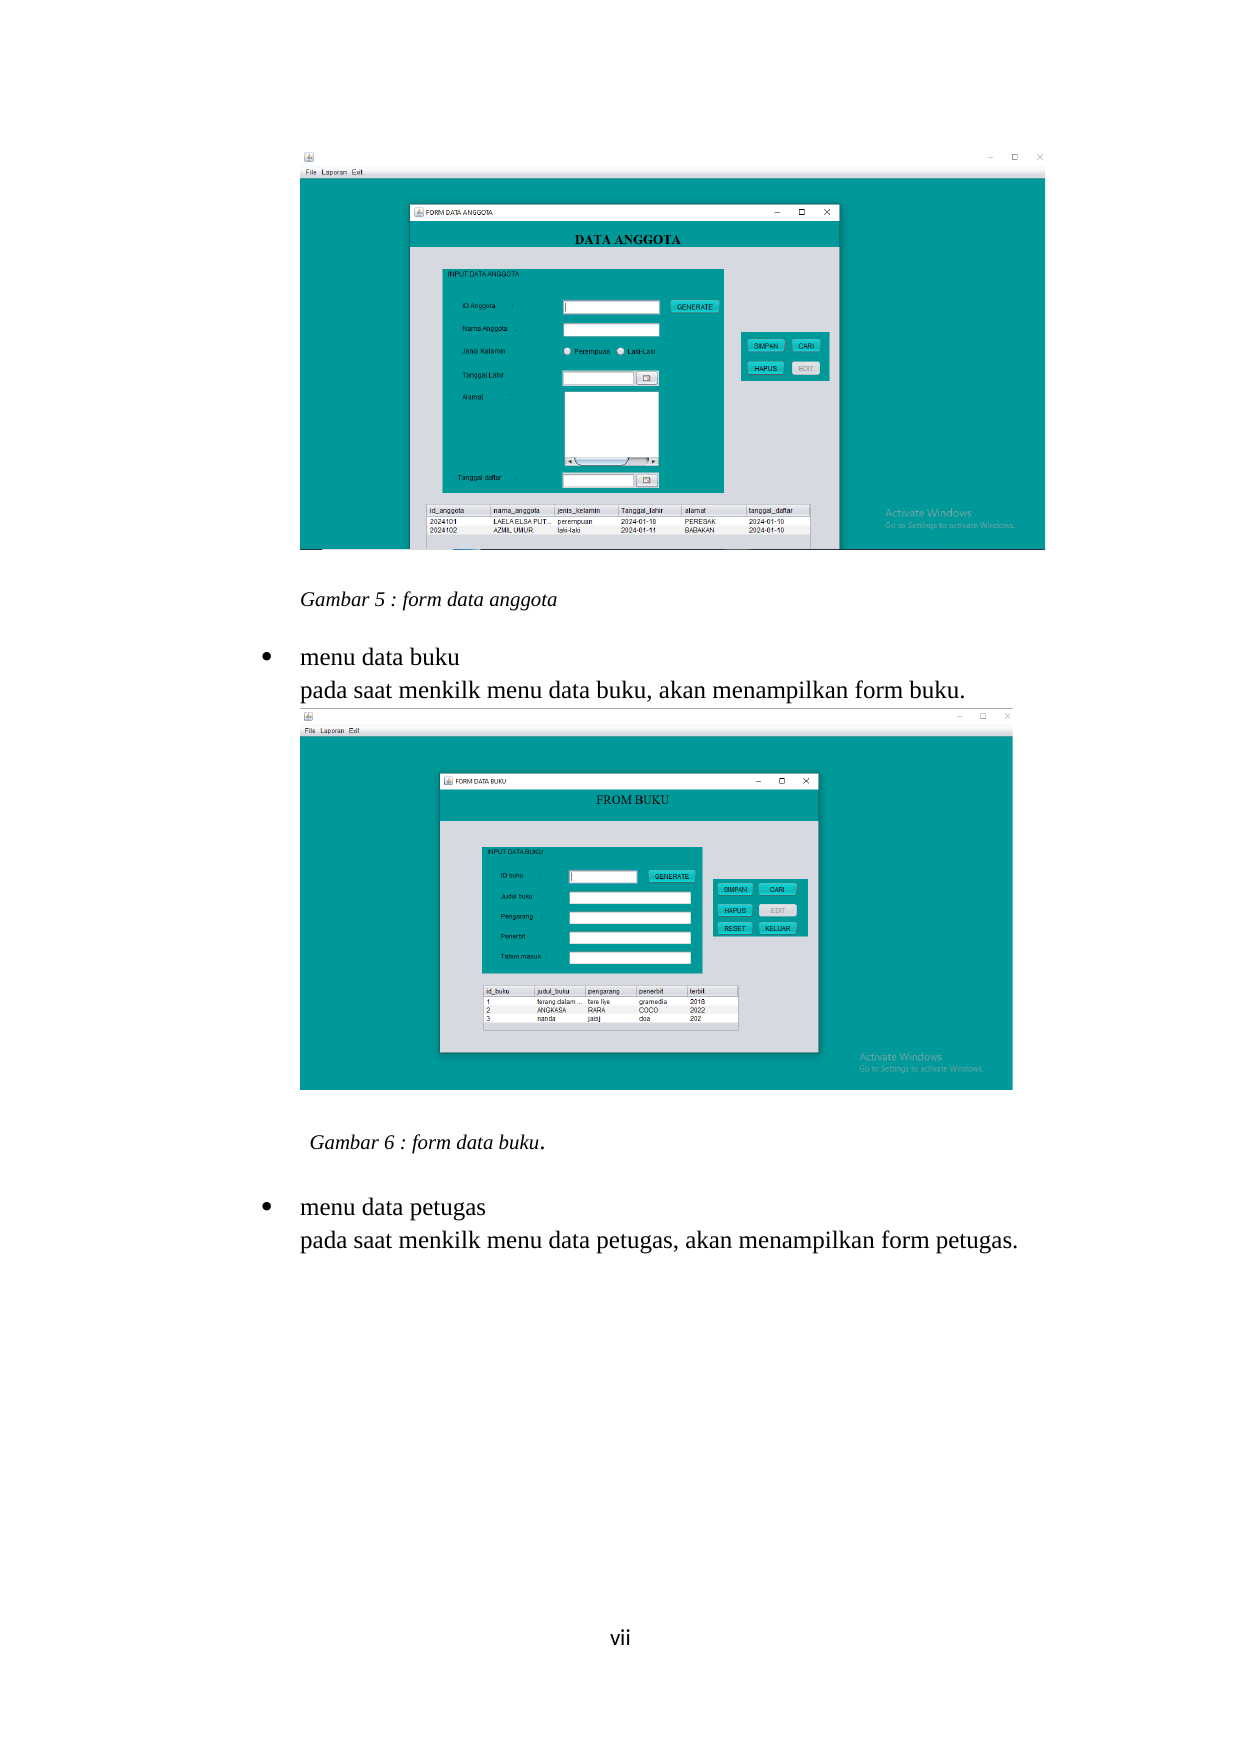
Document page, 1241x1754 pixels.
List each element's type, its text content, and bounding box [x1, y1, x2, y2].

list pada saat menkilk menu data buku, akan menampilkan form buku. [300, 675, 1090, 704]
list Gambar 6 : form data buku. [300, 1126, 1090, 1155]
text Gambar 5 : form data anggota [300, 587, 1090, 611]
picture [300, 150, 1046, 550]
list pada saat menkilk menu data petugas, akan menampilkan form petugas. [300, 1225, 1090, 1254]
list menu data petugas [262, 1192, 1090, 1221]
picture [300, 708, 1013, 1090]
list menu data buku [262, 642, 1090, 671]
